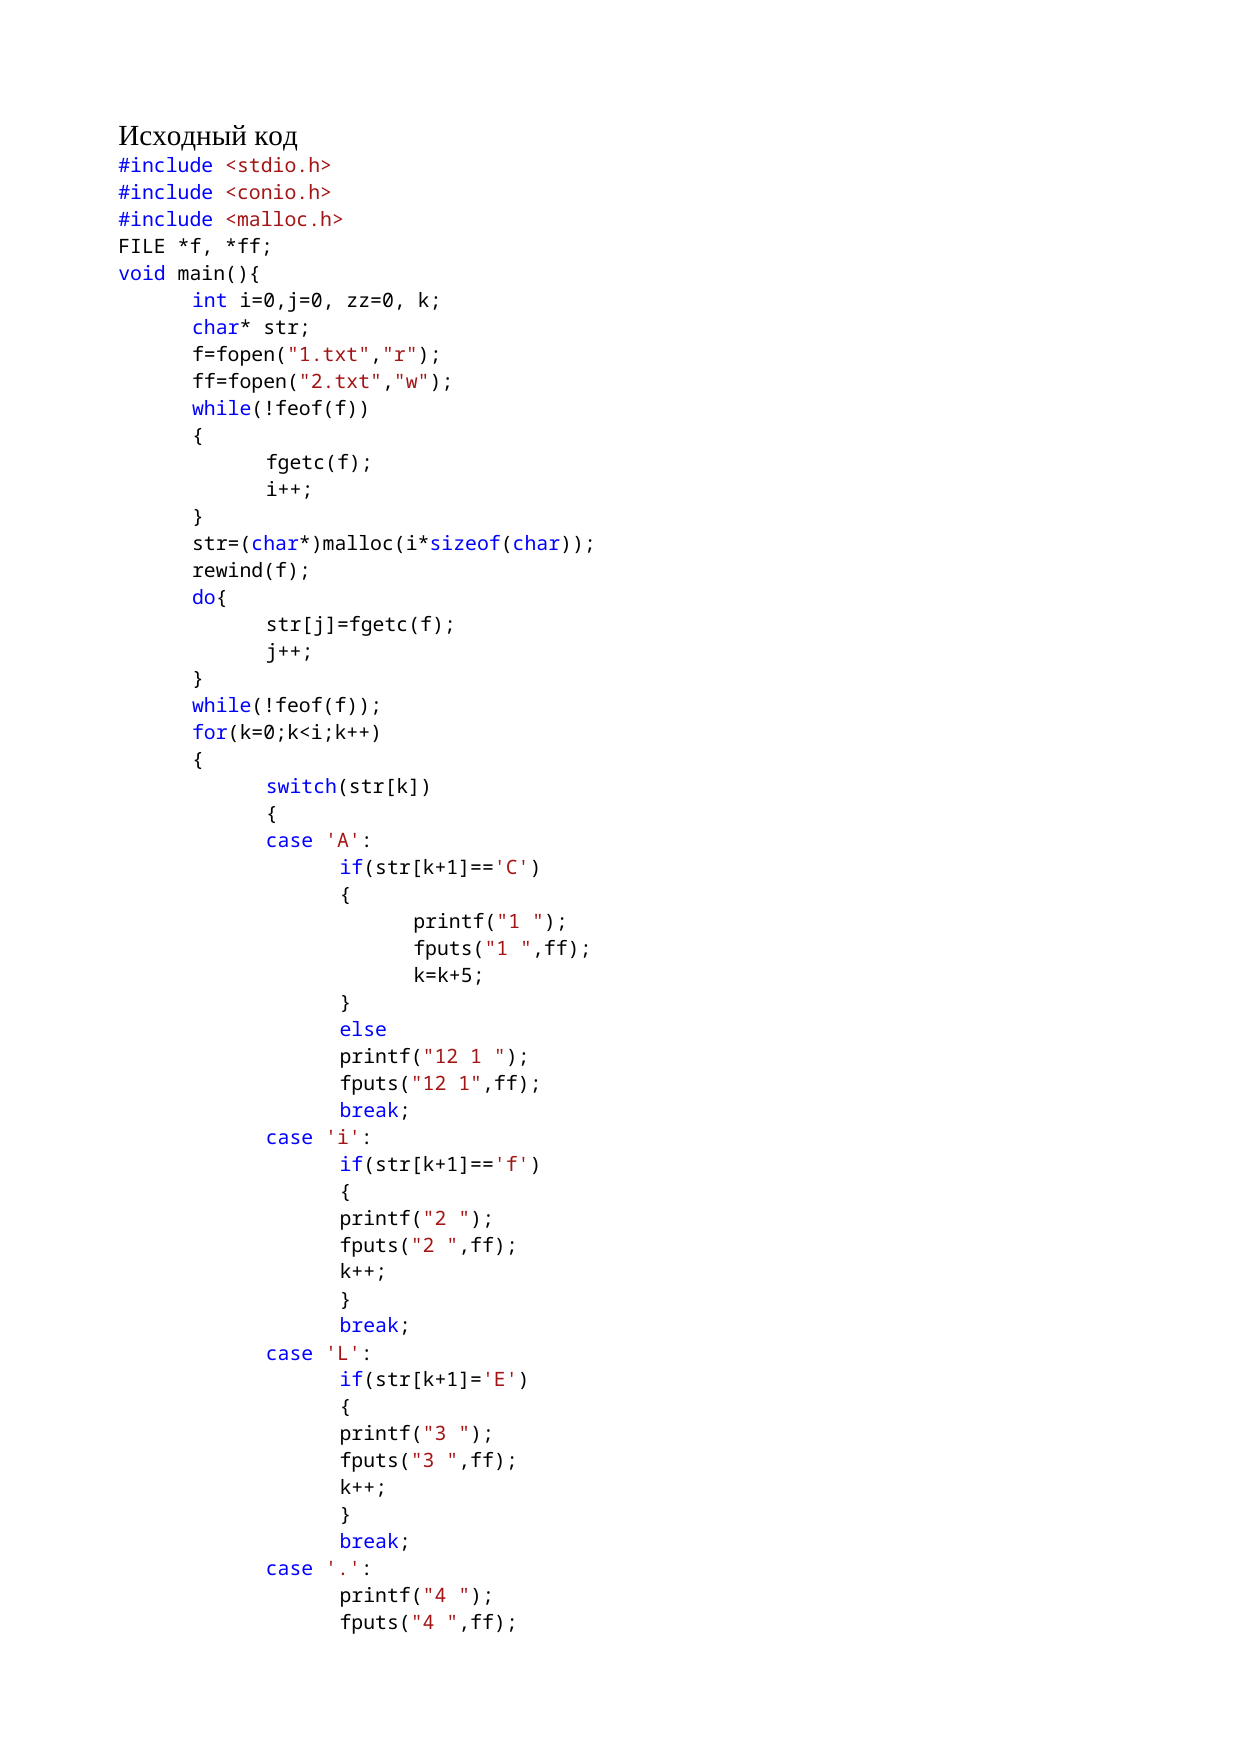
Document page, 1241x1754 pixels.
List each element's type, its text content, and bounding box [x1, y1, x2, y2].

text fputs("2 ",ff); [118, 1231, 1152, 1258]
text else [118, 1015, 1152, 1042]
text case 'A': [118, 826, 1152, 853]
text } [118, 1501, 1152, 1528]
text printf("12 1 "); [118, 1042, 1152, 1069]
text k++; [118, 1474, 1152, 1501]
text printf("1 "); [118, 907, 1152, 934]
text printf("4 "); [118, 1582, 1152, 1608]
text fputs("12 1",ff); [118, 1069, 1152, 1096]
text ff=fopen("2.txt","w"); [118, 367, 1152, 394]
text } [118, 988, 1152, 1015]
text k++; [118, 1258, 1152, 1285]
text fputs("4 ",ff); [118, 1608, 1152, 1636]
text case 'i': [118, 1123, 1152, 1150]
text str=(char*)malloc(i*sizeof(char)); [118, 529, 1152, 556]
text { [118, 880, 1152, 907]
text void main(){ [118, 259, 1152, 287]
text fputs("3 ",ff); [118, 1447, 1152, 1474]
text for(k=0;k<i;k++) [118, 718, 1152, 745]
text f=fopen("1.txt","r"); [118, 341, 1152, 367]
text if(str[k+1]=='C') [118, 853, 1152, 880]
text i++; [118, 475, 1152, 502]
text { [118, 1393, 1152, 1420]
text break; [118, 1528, 1152, 1554]
text fgetc(f); [118, 448, 1152, 475]
text { [118, 745, 1152, 772]
text { [118, 421, 1152, 448]
text { [118, 799, 1152, 826]
text char* str; [118, 313, 1152, 341]
text printf("2 "); [118, 1204, 1152, 1231]
text case 'L': [118, 1339, 1152, 1366]
text if(str[k+1]='E') [118, 1366, 1152, 1393]
text } [118, 664, 1152, 691]
text { [118, 1177, 1152, 1204]
text str[j]=fgetc(f); [118, 610, 1152, 637]
text while(!feof(f)) [118, 394, 1152, 421]
text #include <stdio.h> [118, 152, 1152, 179]
text rewind(f); [118, 556, 1152, 583]
text } [118, 1285, 1152, 1312]
text if(str[k+1]=='f') [118, 1150, 1152, 1177]
text switch(str[k]) [118, 772, 1152, 799]
text Исходный код [118, 118, 1152, 152]
text while(!feof(f)); [118, 691, 1152, 718]
text break; [118, 1312, 1152, 1339]
text } [118, 502, 1152, 529]
text j++; [118, 637, 1152, 664]
text #include <malloc.h> [118, 206, 1152, 233]
text case '.': [118, 1554, 1152, 1582]
text printf("3 "); [118, 1420, 1152, 1447]
text k=k+5; [118, 961, 1152, 988]
text FILE *f, *ff; [118, 233, 1152, 259]
text break; [118, 1096, 1152, 1123]
text do{ [118, 583, 1152, 610]
text #include <conio.h> [118, 179, 1152, 206]
text int i=0,j=0, zz=0, k; [118, 287, 1152, 313]
text fputs("1 ",ff); [118, 934, 1152, 961]
